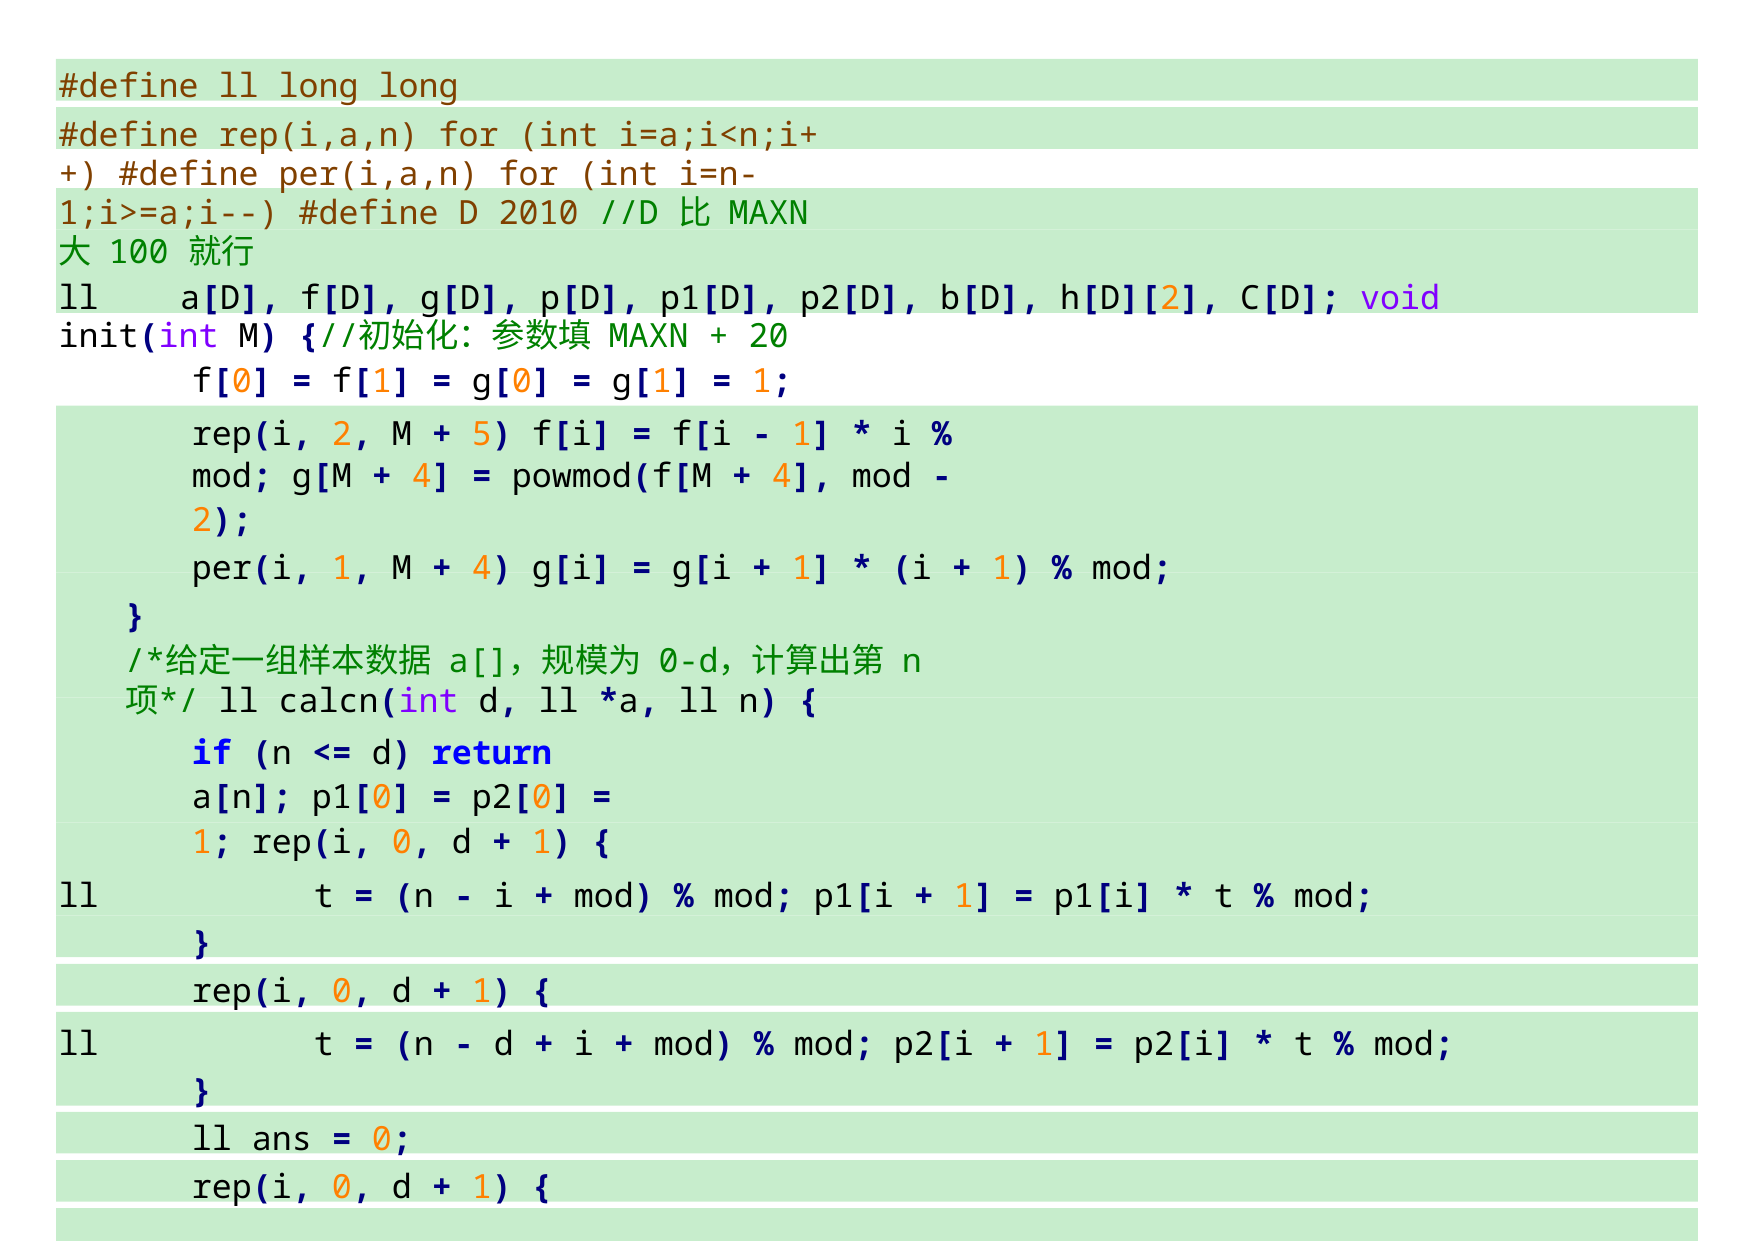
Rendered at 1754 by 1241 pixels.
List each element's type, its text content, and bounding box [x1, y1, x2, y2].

text ll ans = 0; [192, 1115, 1614, 1160]
text rep(i, 0, d + 1) { [192, 967, 1614, 1012]
text rep(i, 2, M + 5) f[i] = f[i - 1] * i % mod; g[M + 4] = powmod(f[M + 4], mod - 2); [192, 411, 979, 541]
text } [192, 918, 1614, 964]
text #define ll long long [58, 62, 1614, 107]
text rep(i, 0, d + 1) { [192, 1163, 1614, 1208]
text } [192, 1067, 1614, 1112]
list t = (n - d + i + mod) % mod; p2[i + 1] = p2[i] * t % mod; [58, 1021, 1614, 1064]
text f[0] = f[1] = g[0] = g[1] = 1; [192, 357, 1614, 403]
text } [125, 592, 1614, 637]
text if (n <= d) return a[n]; p1[0] = p2[0] = 1; rep(i, 0, d + 1) { [192, 729, 631, 864]
text /*给定一组样本数据 a[]，规模为 0-d，计算出第 n 项*/ ll calcn(int d, ll *a, ll n) { [125, 642, 960, 720]
text per(i, 1, M + 4) g[i] = g[i + 1] * (i + 1) % mod; [192, 543, 1614, 589]
text #define rep(i,a,n) for (int i=a;i<n;i++) #define per(i,a,n) for (int i=n-1;i>=a;i--) #define D 2010 //D 比 MAXN 大 100 就行 [58, 116, 848, 271]
list a[D], f[D], g[D], p[D], p1[D], p2[D], b[D], h[D][2], C[D]; void init(int M) {//初始化：参数填 MAXN + 20 [58, 280, 1614, 354]
list t = (n - i + mod) % mod; p1[i + 1] = p1[i] * t % mod; [58, 873, 1614, 916]
